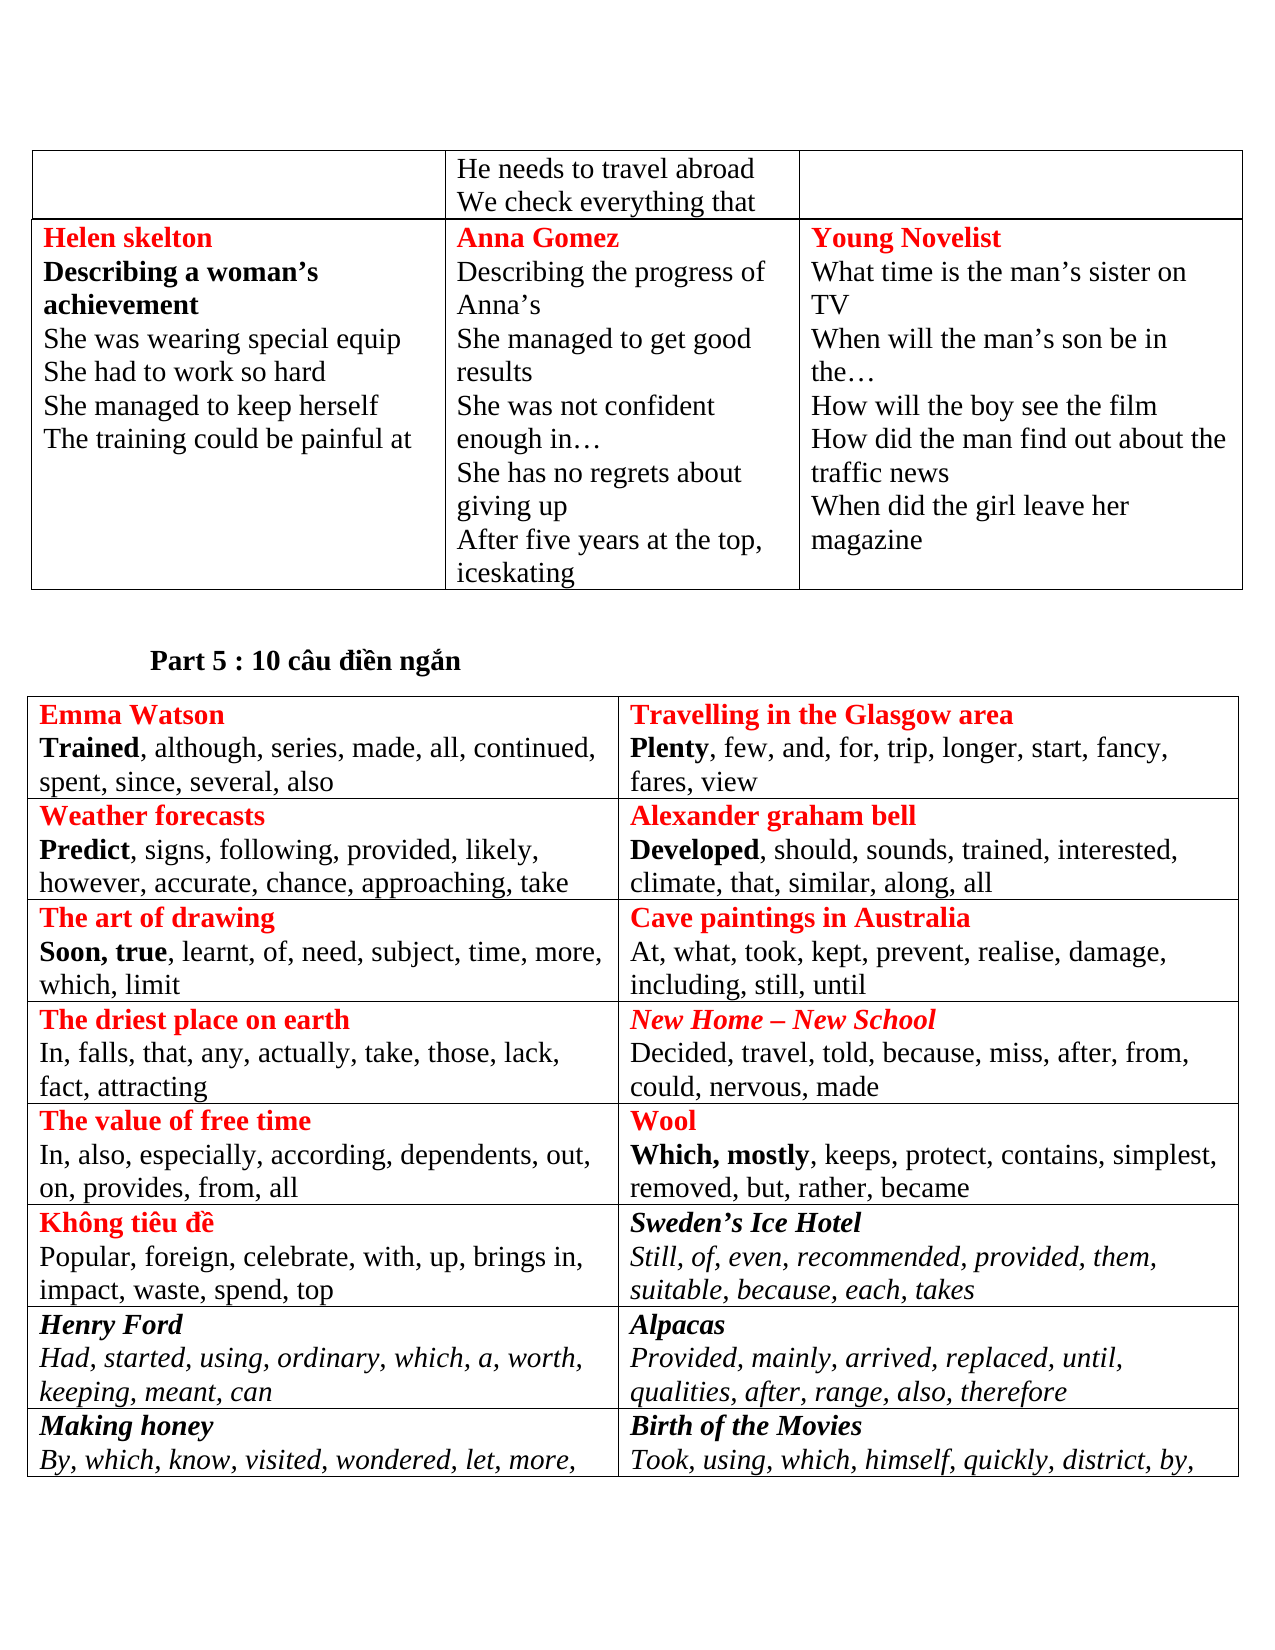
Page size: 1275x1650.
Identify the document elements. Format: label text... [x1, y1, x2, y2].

table_cell Weather forecasts Predict, signs, following, provided, likely, however, accurate, chance, approaching, take [28, 799, 618, 899]
table_cell The driest place on earth In, falls, that, any, actually, take, those, lack, fact, attracting [28, 1002, 618, 1102]
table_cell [33, 151, 445, 218]
table_cell The art of drawing Soon, true, learnt, of, need, subject, time, more, which, limit [28, 900, 618, 1001]
table_header Helen skelton Describing a woman’s achievement She was wearing special equip She had to work so hard She managed to keep herself The training could be painful at [32, 220, 445, 589]
table_cell Không tiêu đề Popular, foreign, celebrate, with, up, brings in, impact, waste, spend, top [28, 1205, 618, 1306]
table_cell Alpacas Provided, mainly, arrived, replaced, until, qualities, after, range, also, therefore [619, 1307, 1238, 1407]
table_cell Henry Ford Had, started, using, ordinary, which, a, worth, keeping, meant, can [28, 1307, 618, 1407]
text Part 5 : 10 câu điền ngắn [150, 643, 1125, 677]
table_cell Wool Which, mostly, keeps, protect, contains, simplest, removed, but, rather, became [619, 1104, 1238, 1204]
table_header Emma Watson Trained, although, series, made, all, continued, spent, since, several, also [28, 697, 618, 797]
table_header Anna Gomez Describing the progress of Anna’s She managed to get good results She was not confident enough in… She has no regrets about giving up After five years at the top, iceskating [446, 220, 799, 589]
table_cell Alexander graham bell Developed, should, sounds, trained, interested, climate, that, similar, along, all [619, 799, 1238, 899]
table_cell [800, 151, 1242, 218]
table_cell Cave paintings in Australia At, what, took, kept, prevent, realise, damage, including, still, until [619, 900, 1238, 1001]
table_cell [619, 1409, 1238, 1476]
table_cell The value of free time In, also, especially, according, dependents, out, on, provides, from, all [28, 1104, 618, 1204]
table_cell New Home – New School Decided, travel, told, because, miss, after, from, could, nervous, made [619, 1002, 1238, 1102]
table_header Travelling in the Glasgow area Plenty, few, and, for, trip, longer, start, fancy, fares, view [619, 697, 1238, 797]
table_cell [446, 151, 799, 218]
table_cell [28, 1409, 618, 1476]
table_header Young Novelist What time is the man’s sister on TV When will the man’s son be in the… How will the boy see the film How did the man find out about the traffic news When did the girl leave her magazine [800, 220, 1242, 589]
table_cell Sweden’s Ice Hotel Still, of, even, recommended, provided, them, suitable, because, each, takes [619, 1205, 1238, 1306]
